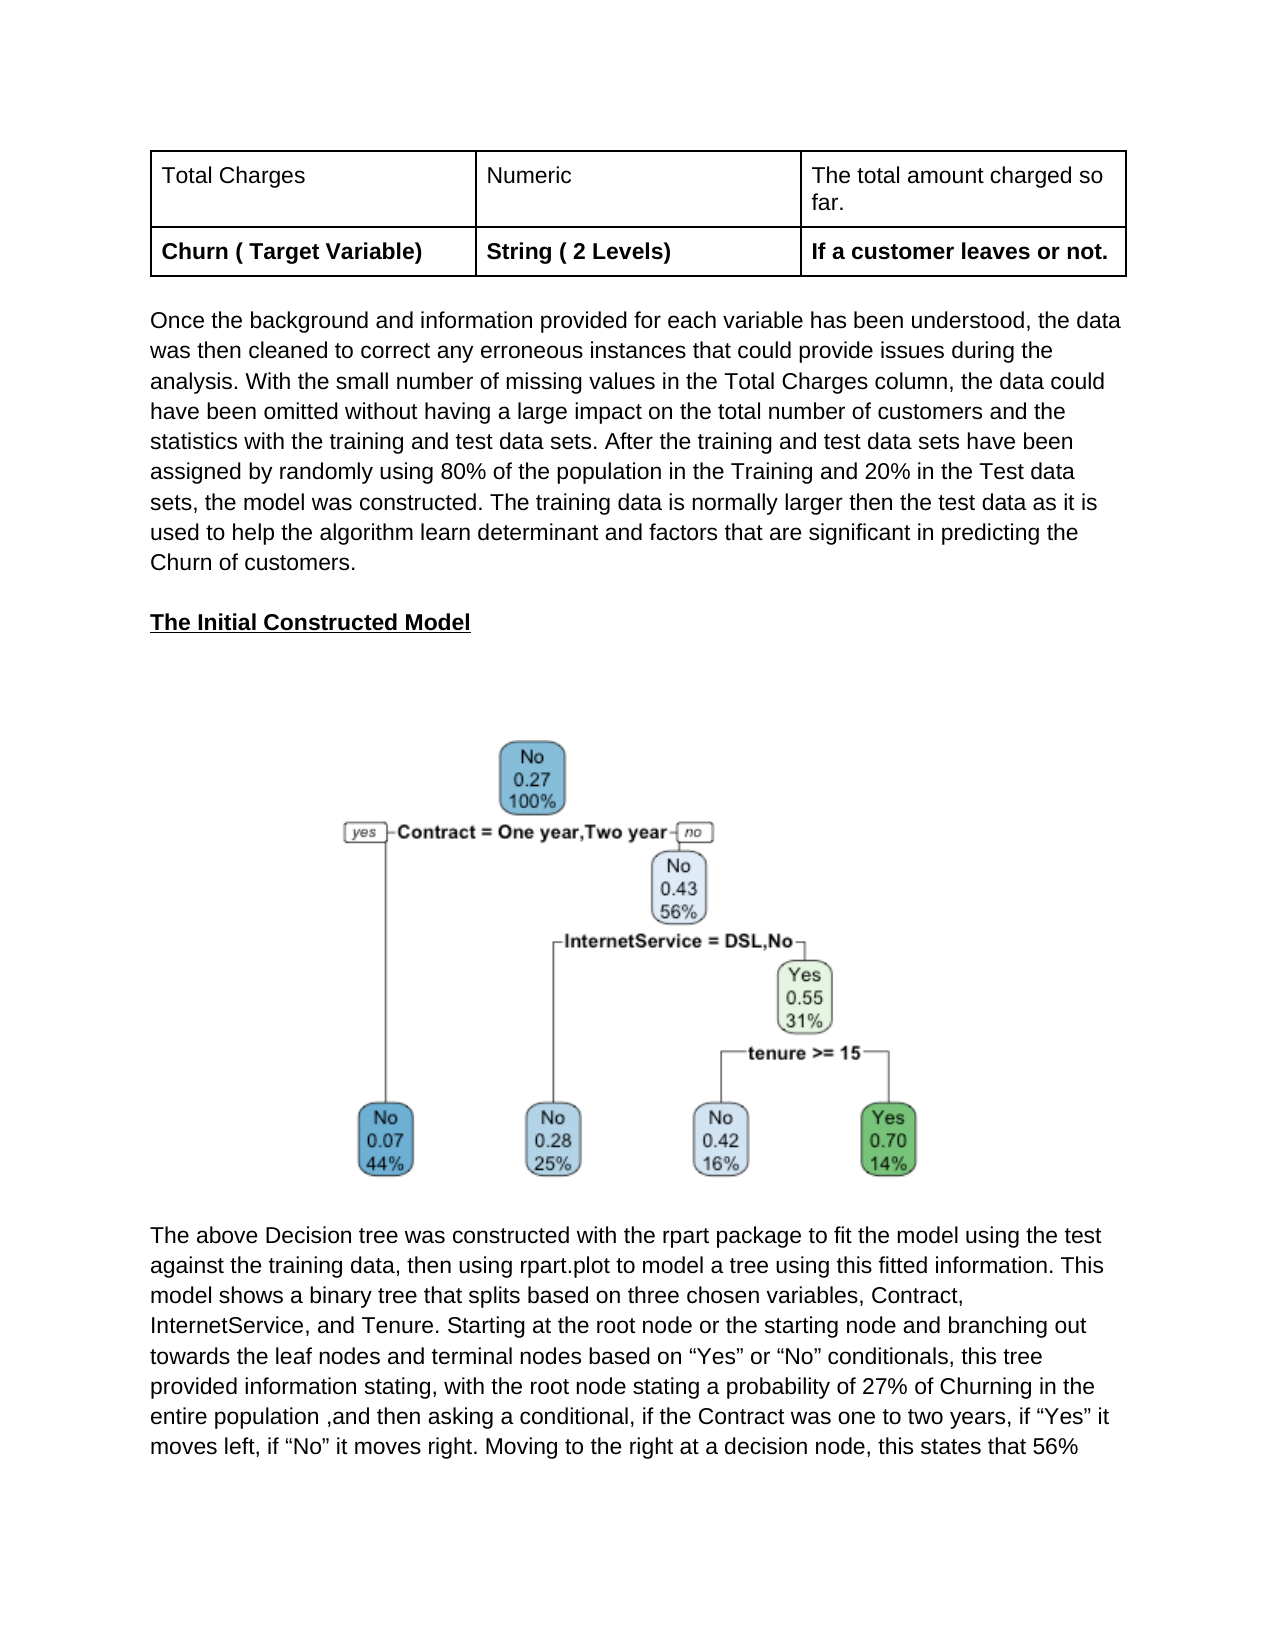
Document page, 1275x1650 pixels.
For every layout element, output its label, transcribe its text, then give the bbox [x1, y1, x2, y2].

table_cell If a customer leaves or not. [802, 228, 1125, 275]
table_cell The total amount charged so far. [802, 152, 1125, 226]
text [150, 1222, 1125, 1459]
table_cell String ( 2 Levels) [477, 228, 800, 275]
text The Initial Constructed Model [150, 609, 1125, 636]
text Once the background and information provided for each variable has been understood, the data was then cleaned to correct any erroneous instances that could provide issues during the analysis. With the small number of missing values in the Total Charges column, the data could have been omitted without having a large impact on the total number of customers and the statistics with the training and test data sets. After the training and test data sets have been assigned by randomly using 80% of the population in the Training and 20% in the Test data sets, the model was constructed. The training data is normally larger then the test data as it is used to help the algorithm learn determinant and factors that are significant in predicting the Churn of customers. [150, 307, 1125, 575]
table_cell Churn ( Target Variable) [152, 228, 475, 275]
table_cell Numeric [477, 152, 800, 226]
picture [308, 700, 967, 1218]
table_cell Total Charges [152, 152, 475, 226]
